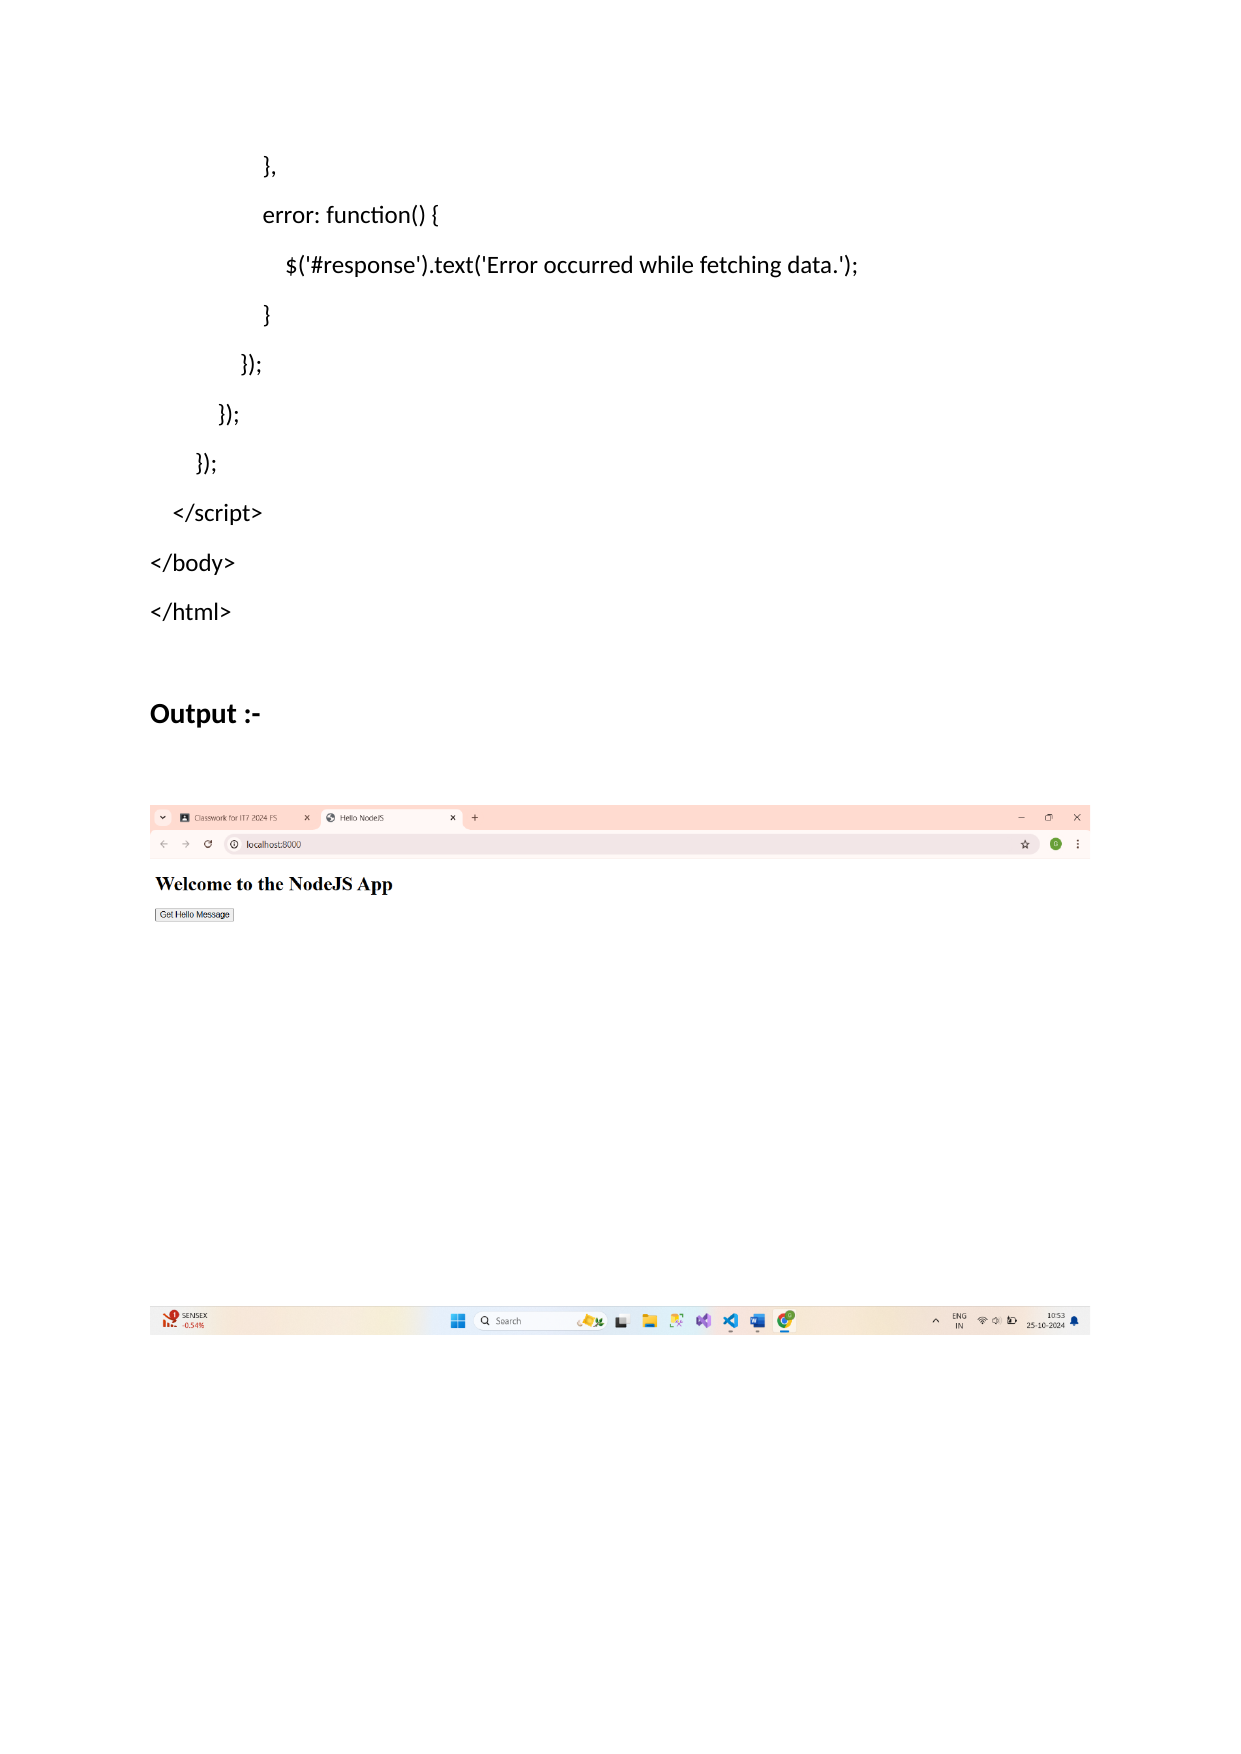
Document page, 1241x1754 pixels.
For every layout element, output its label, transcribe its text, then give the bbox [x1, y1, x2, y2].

text }); [150, 348, 1090, 379]
text }); [150, 398, 1090, 428]
text } [150, 299, 1090, 329]
text $('#response').text('Error occurred while fetching data.'); [150, 249, 1090, 280]
text }); [150, 447, 1090, 478]
text </script> [150, 497, 1090, 528]
text </html> [150, 596, 1090, 627]
picture [150, 805, 1091, 1335]
text error: function() { [150, 199, 1090, 230]
text Output :- [150, 695, 1090, 731]
text </body> [150, 547, 1090, 577]
text }, [150, 150, 1090, 181]
